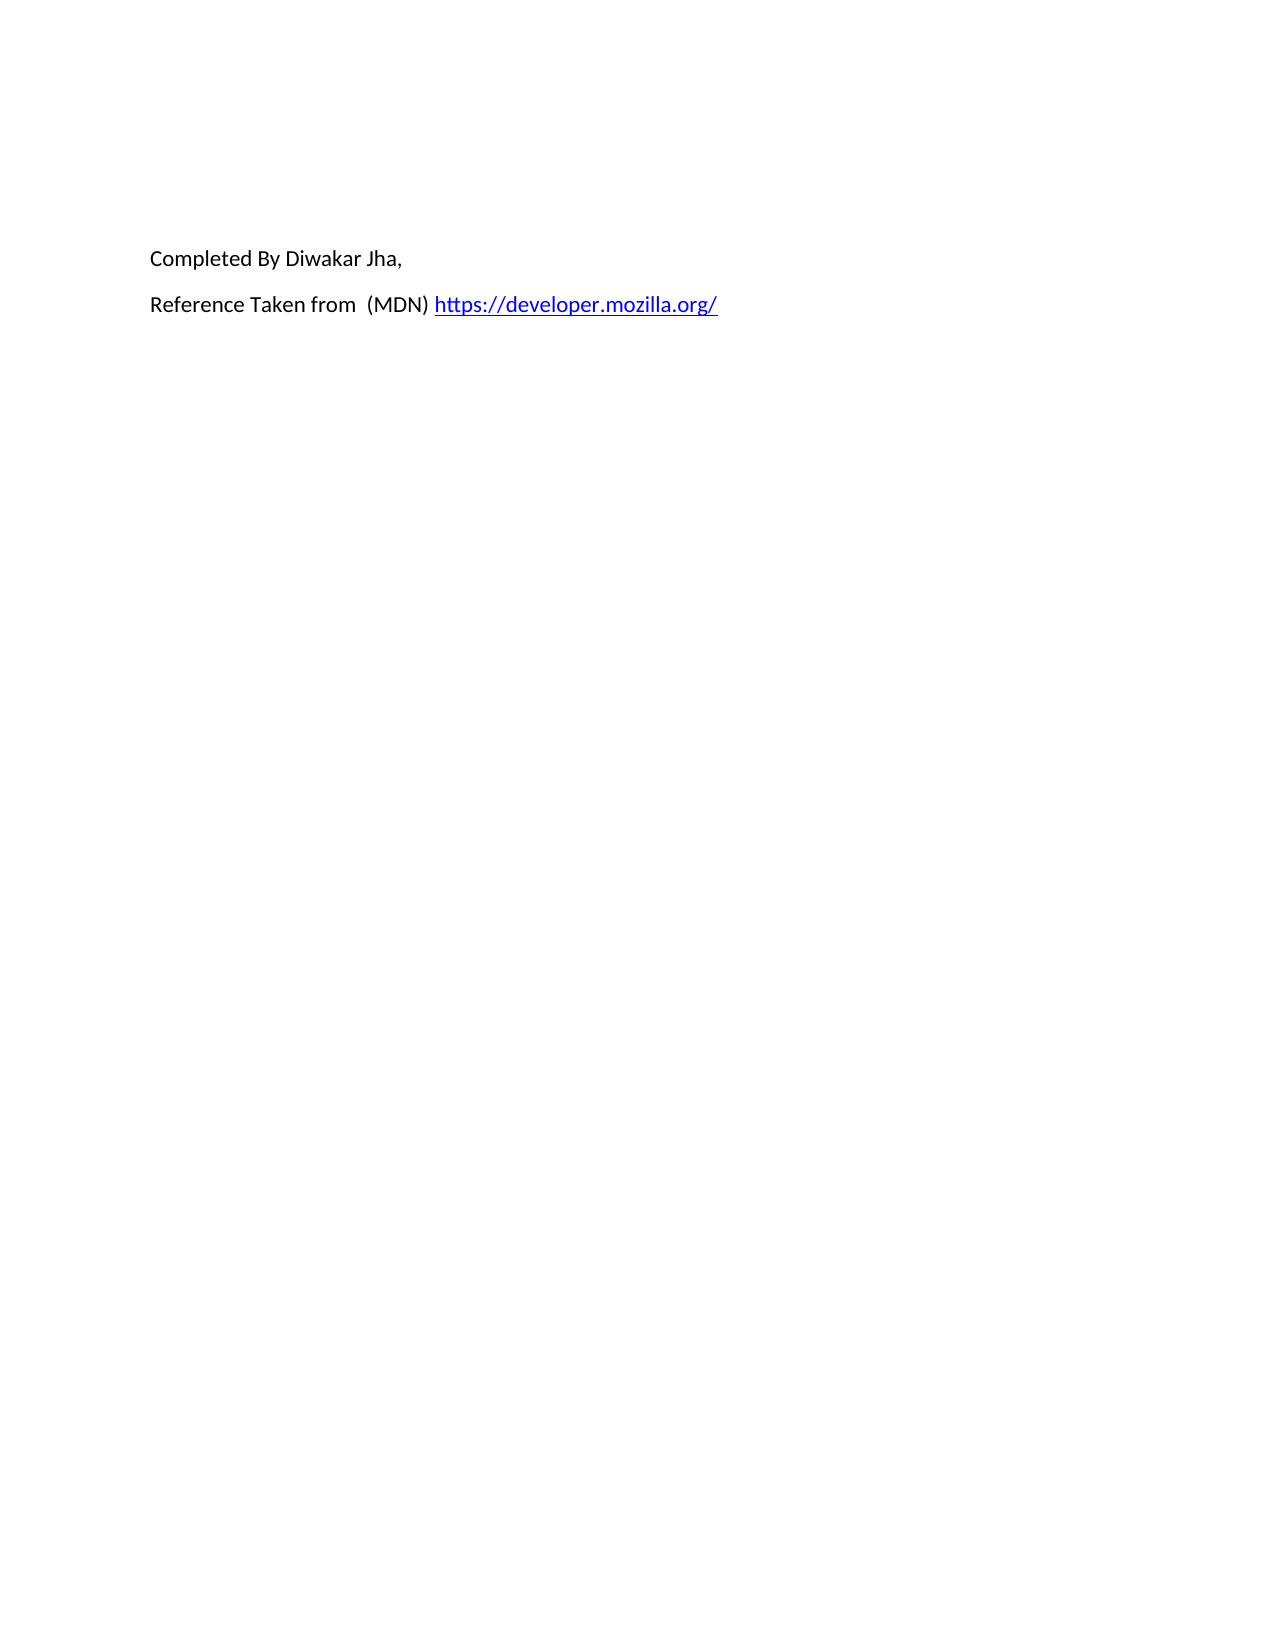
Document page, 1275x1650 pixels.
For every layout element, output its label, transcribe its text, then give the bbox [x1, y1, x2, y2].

text Reference Taken from (MDN) https://developer.mozilla.org/ [150, 291, 1125, 319]
text Completed By Diwakar Jha, [150, 244, 1125, 272]
